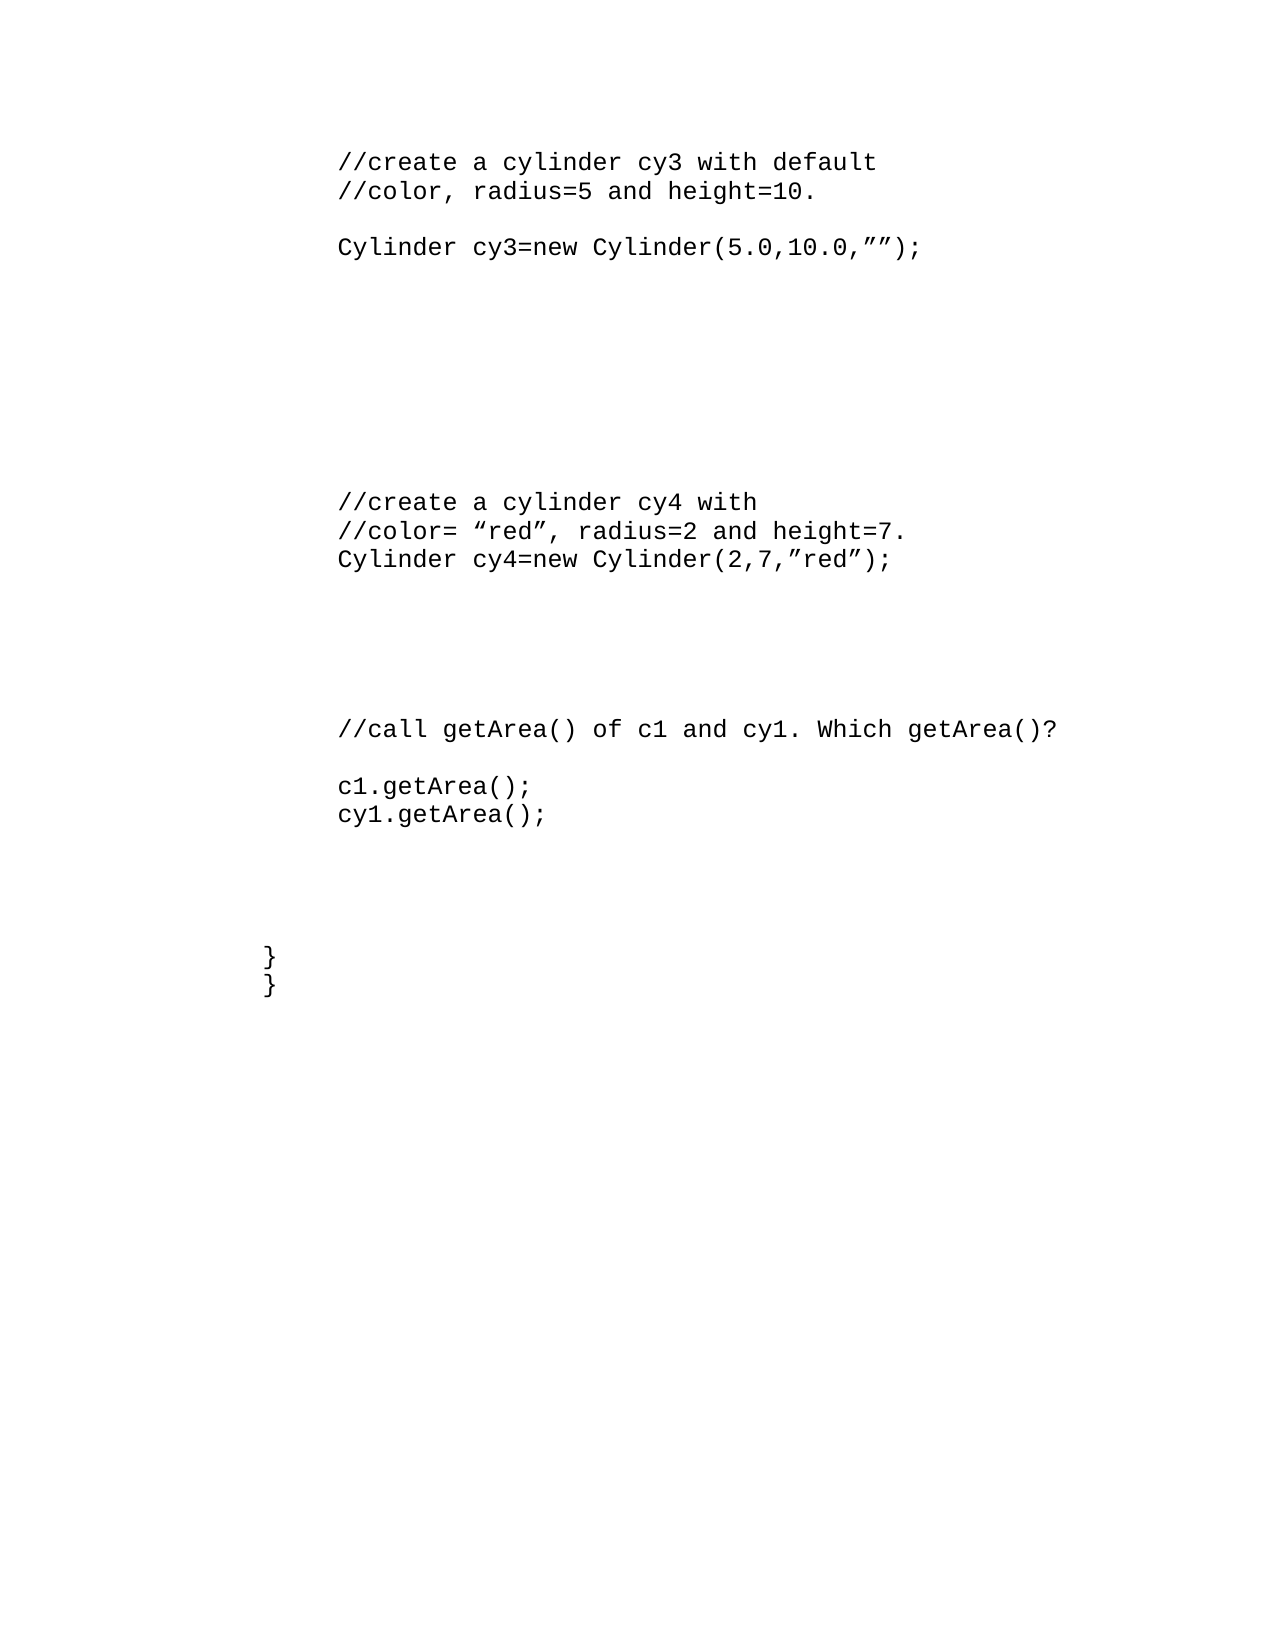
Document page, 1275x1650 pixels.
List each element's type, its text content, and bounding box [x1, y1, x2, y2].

text } [187, 972, 1087, 1000]
text Cylinder cy4=new Cylinder(2,7,”red”); [337, 547, 1087, 575]
text cy1.getArea(); [187, 802, 1087, 830]
text //create a cylinder cy4 with [337, 490, 1087, 518]
text //create a cylinder cy3 with default [337, 150, 1087, 178]
text //color, radius=5 and height=10. [337, 178, 1087, 207]
text c1.getArea(); [187, 773, 1087, 802]
text //color= “red”, radius=2 and height=7. [337, 518, 1087, 547]
text //call getArea() of c1 and cy1. Which getArea()? [337, 717, 1087, 745]
text Cylinder cy3=new Cylinder(5.0,10.0,””); [337, 235, 1087, 263]
text } [187, 943, 1087, 972]
